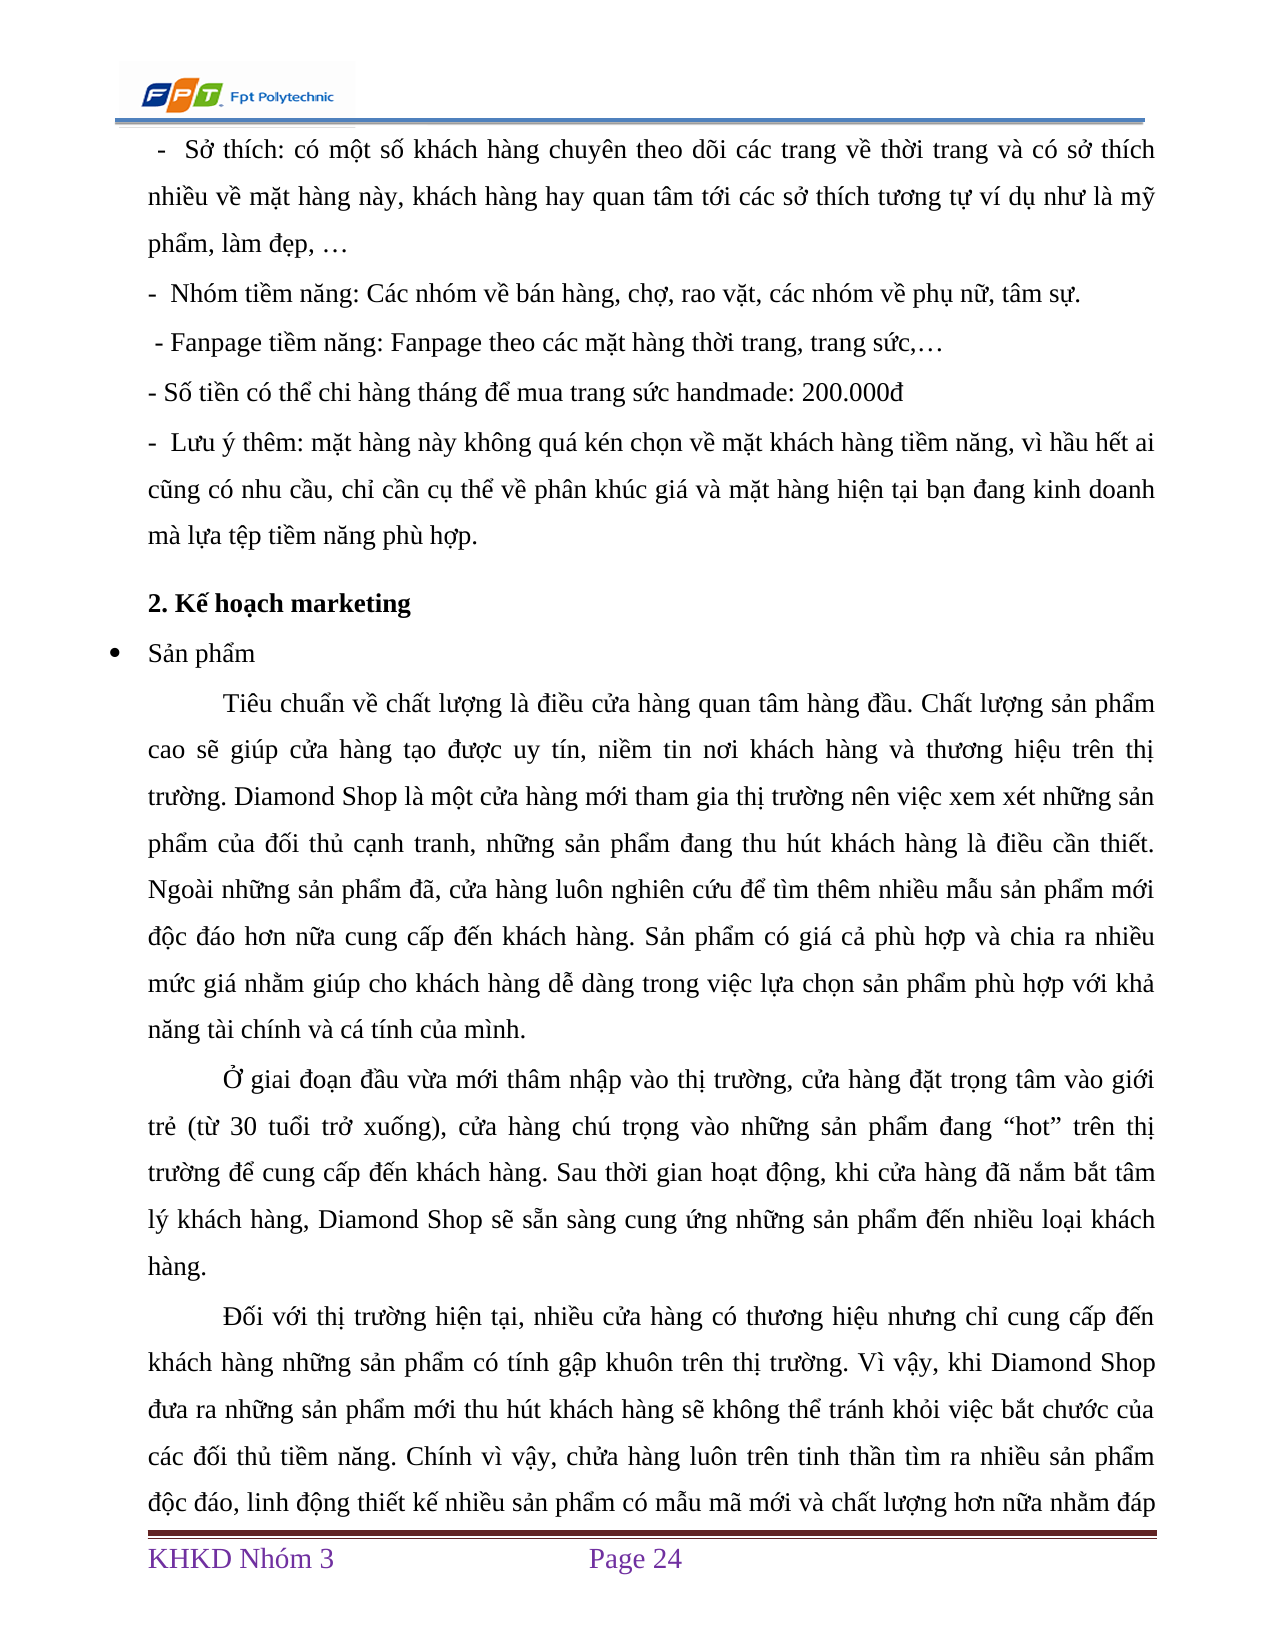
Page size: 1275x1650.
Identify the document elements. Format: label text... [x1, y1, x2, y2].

list Sản phẩm [110, 637, 1157, 668]
text Ở giai đoạn đầu vừa mới thâm nhập vào thị trường, cửa hàng đặt trọng tâm vào giới trẻ (từ 30 tuổi trở xuống), cửa hàng chú trọng vào những sản phẩm đang “hot” trên thị trường để cung cấp đến khách hàng. Sau thời gian hoạt động, khi cửa hàng đã nắm bắt tâm lý khách hàng, Diamond Shop sẽ sẵn sàng cung ứng những sản phẩm đến nhiều loại khách hàng. [148, 1063, 1157, 1281]
text - Số tiền có thể chi hàng tháng để mua trang sức handmade: 200.000đ [148, 376, 1157, 407]
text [148, 1299, 1157, 1517]
subtitle 2. Kế hoạch marketing [148, 587, 1157, 618]
text Tiêu chuẩn về chất lượng là điều cửa hàng quan tâm hàng đầu. Chất lượng sản phẩm cao sẽ giúp cửa hàng tạo được uy tín, niềm tin nơi khách hàng và thương hiệu trên thị trường. Diamond Shop là một cửa hàng mới tham gia thị trường nên việc xem xét những sản phẩm của đối thủ cạnh tranh, những sản phẩm đang thu hút khách hàng là điều cần thiết. Ngoài những sản phẩm đã, cửa hàng luôn nghiên cứu để tìm thêm nhiều mẫu sản phẩm mới độc đáo hơn nữa cung cấp đến khách hàng. Sản phẩm có giá cả phù hợp và chia ra nhiều mức giá nhằm giúp cho khách hàng dễ dàng trong việc lựa chọn sản phẩm phù hợp với khả năng tài chính và cá tính của mình. [148, 687, 1157, 1044]
text - Sở thích: có một số khách hàng chuyên theo dõi các trang về thời trang và có sở thích nhiều về mặt hàng này, khách hàng hay quan tâm tới các sở thích tương tự ví dụ như là mỹ phẩm, làm đẹp, … [148, 133, 1157, 258]
text - Nhóm tiềm năng: Các nhóm về bán hàng, chợ, rao vặt, các nhóm về phụ nữ, tâm sự. [148, 277, 1157, 308]
picture [118, 61, 356, 118]
text - Fanpage tiềm năng: Fanpage theo các mặt hàng thời trang, trang sức,… [148, 326, 1157, 358]
text - Lưu ý thêm: mặt hàng này không quá kén chọn về mặt khách hàng tiềm năng, vì hầu hết ai cũng có nhu cầu, chỉ cần cụ thể về phân khúc giá và mặt hàng hiện tại bạn đang kinh doanh mà lựa tệp tiềm năng phù hợp. [148, 426, 1157, 551]
